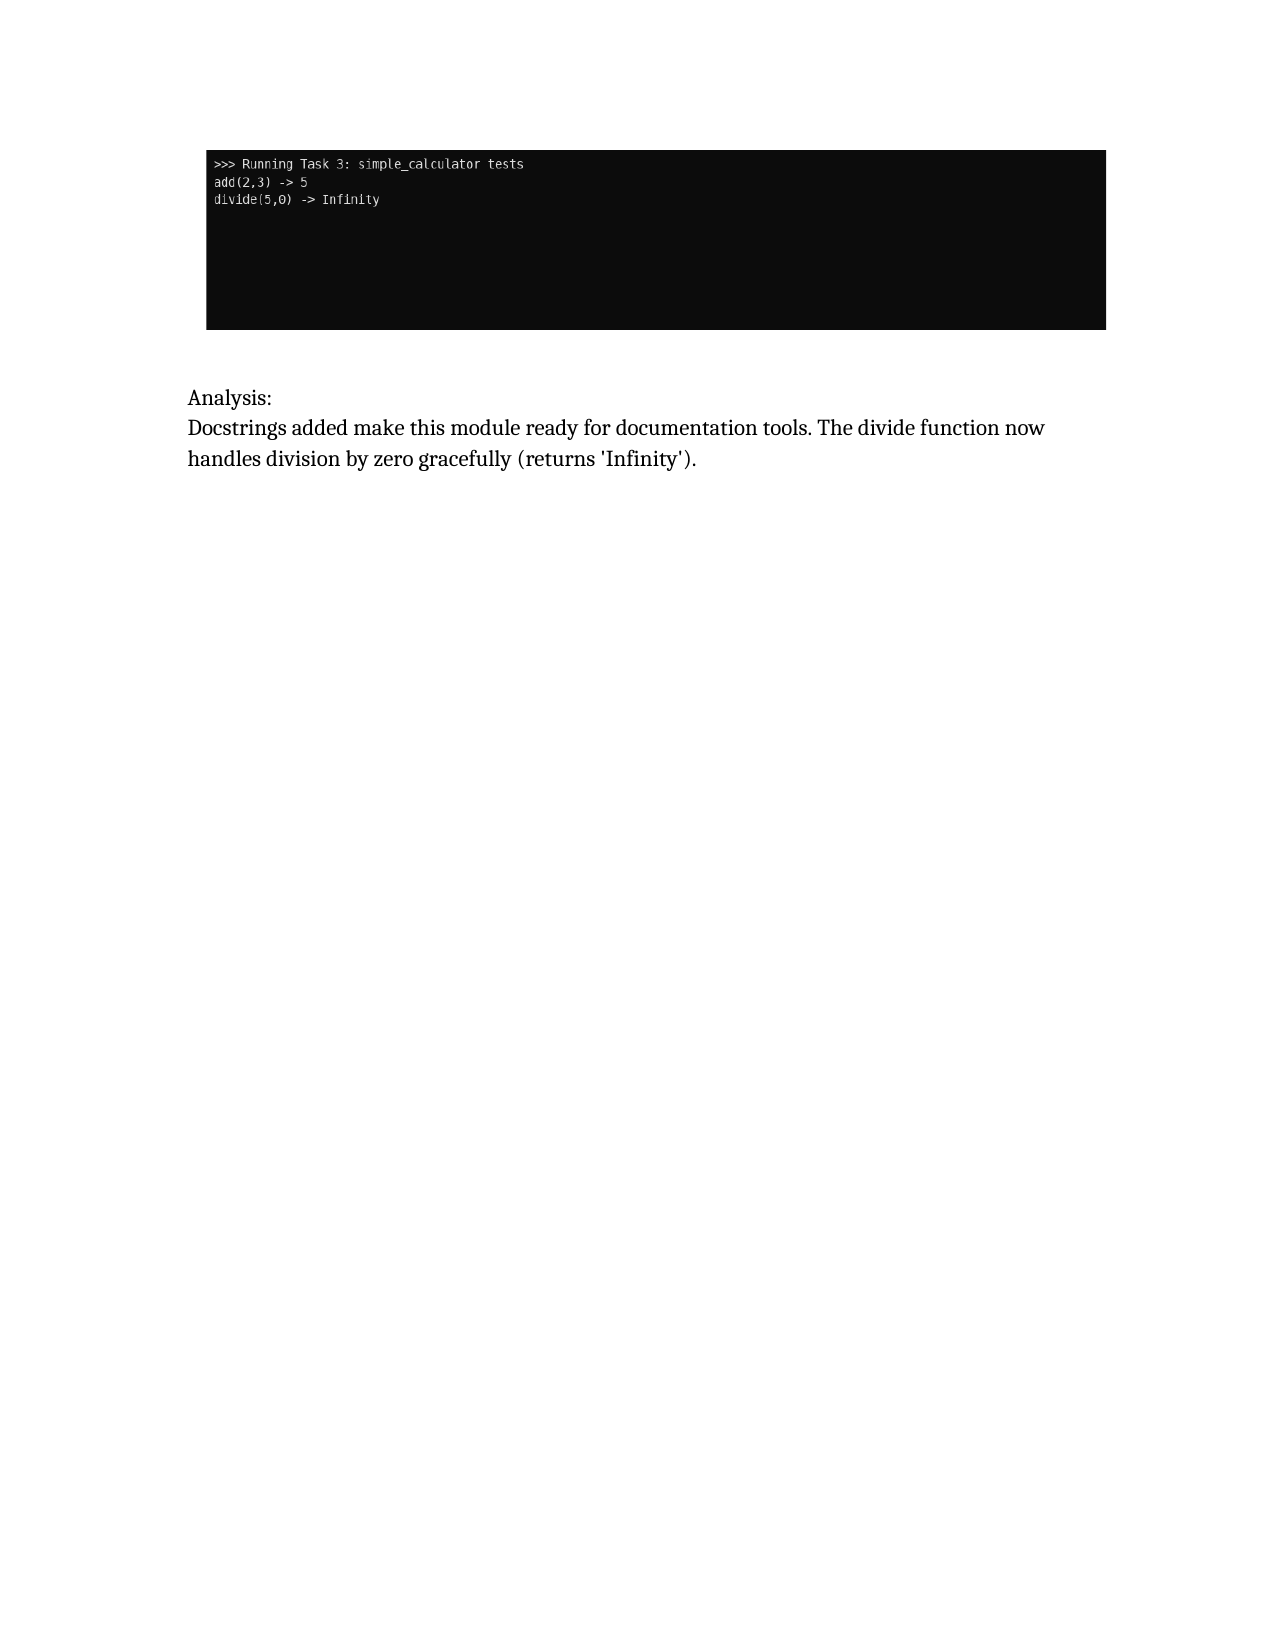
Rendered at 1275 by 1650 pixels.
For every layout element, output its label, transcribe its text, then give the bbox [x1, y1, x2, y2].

picture [206, 150, 1107, 330]
text Analysis: Docstrings added make this module ready for documentation tools. The divide function now handles division by zero gracefully (returns 'Infinity'). [187, 355, 1087, 472]
